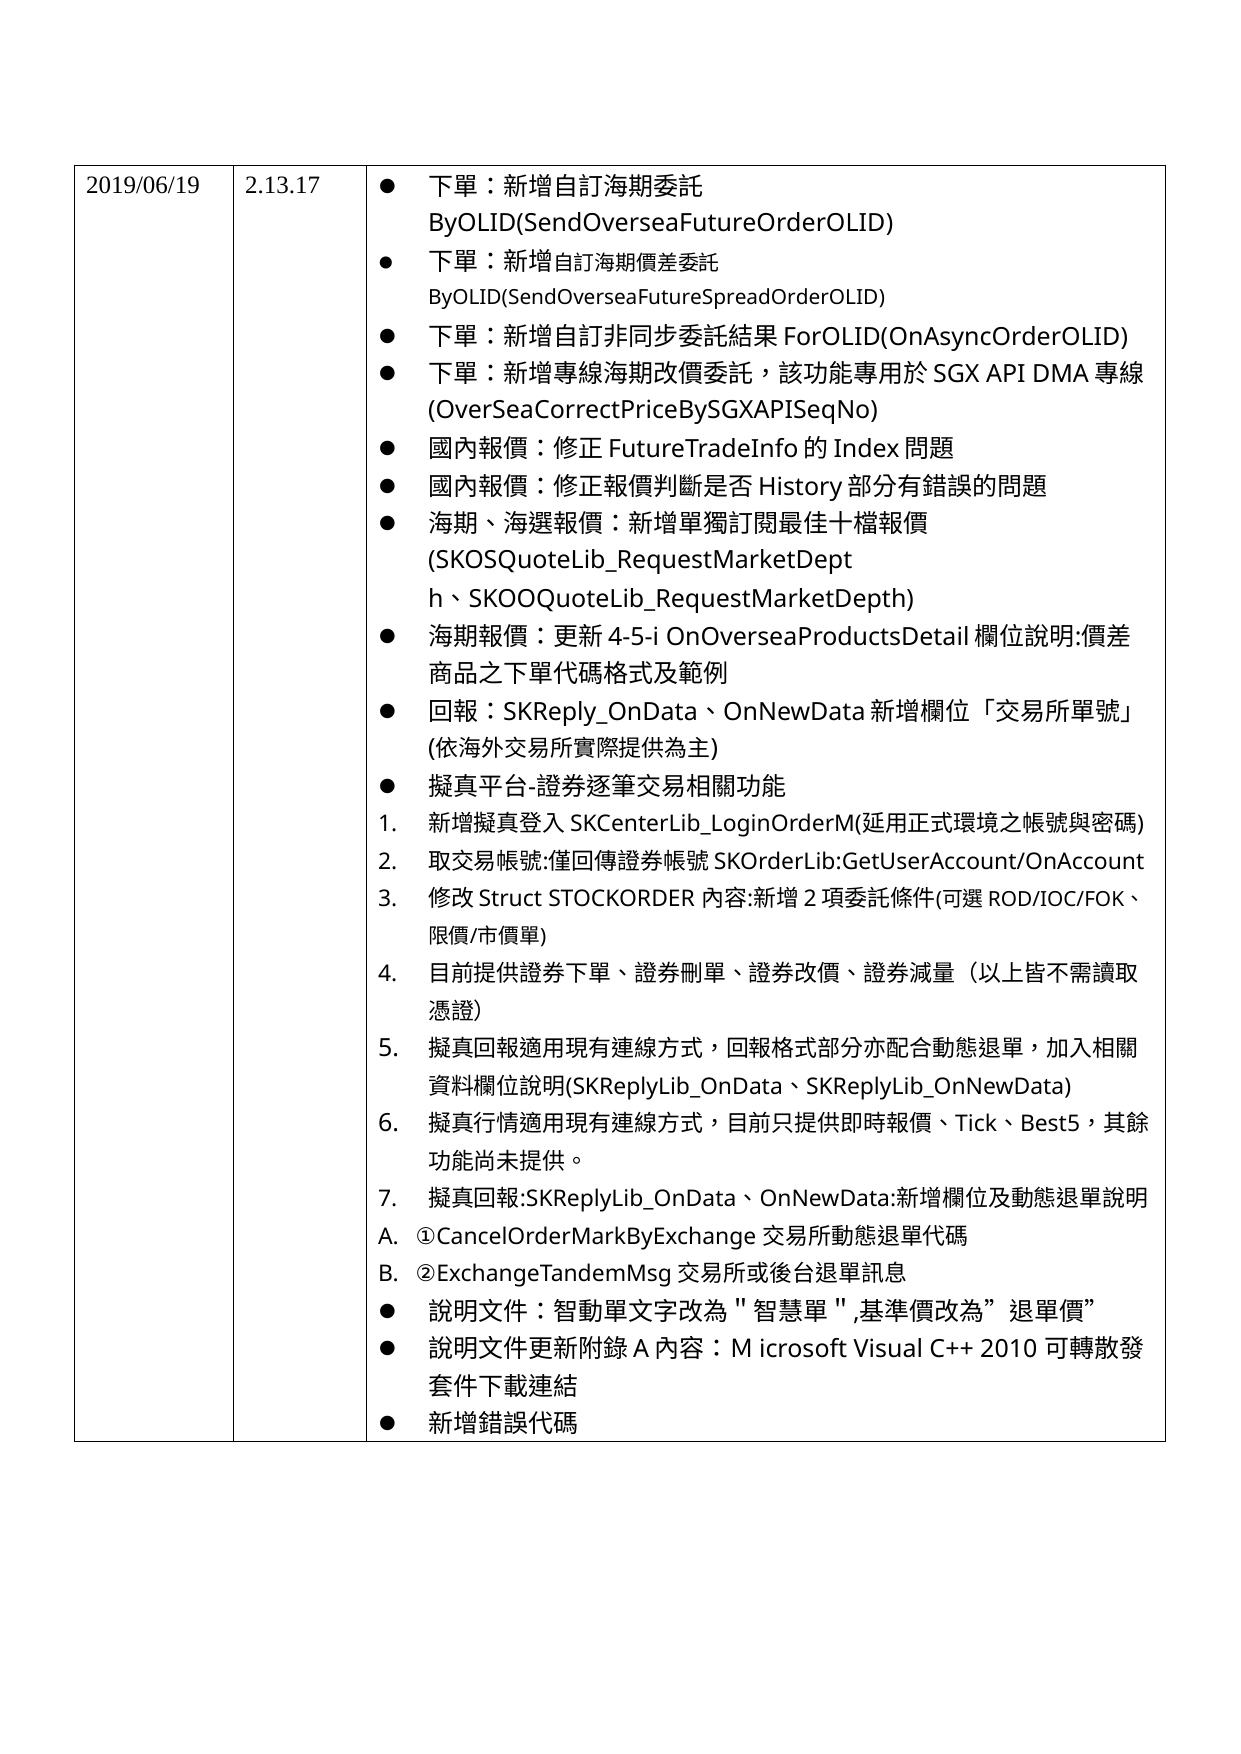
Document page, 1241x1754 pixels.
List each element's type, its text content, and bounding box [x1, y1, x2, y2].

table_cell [367, 166, 1165, 1441]
table_cell 2019/06/19 [75, 166, 233, 1441]
table_cell 2.13.17 [234, 166, 366, 1441]
